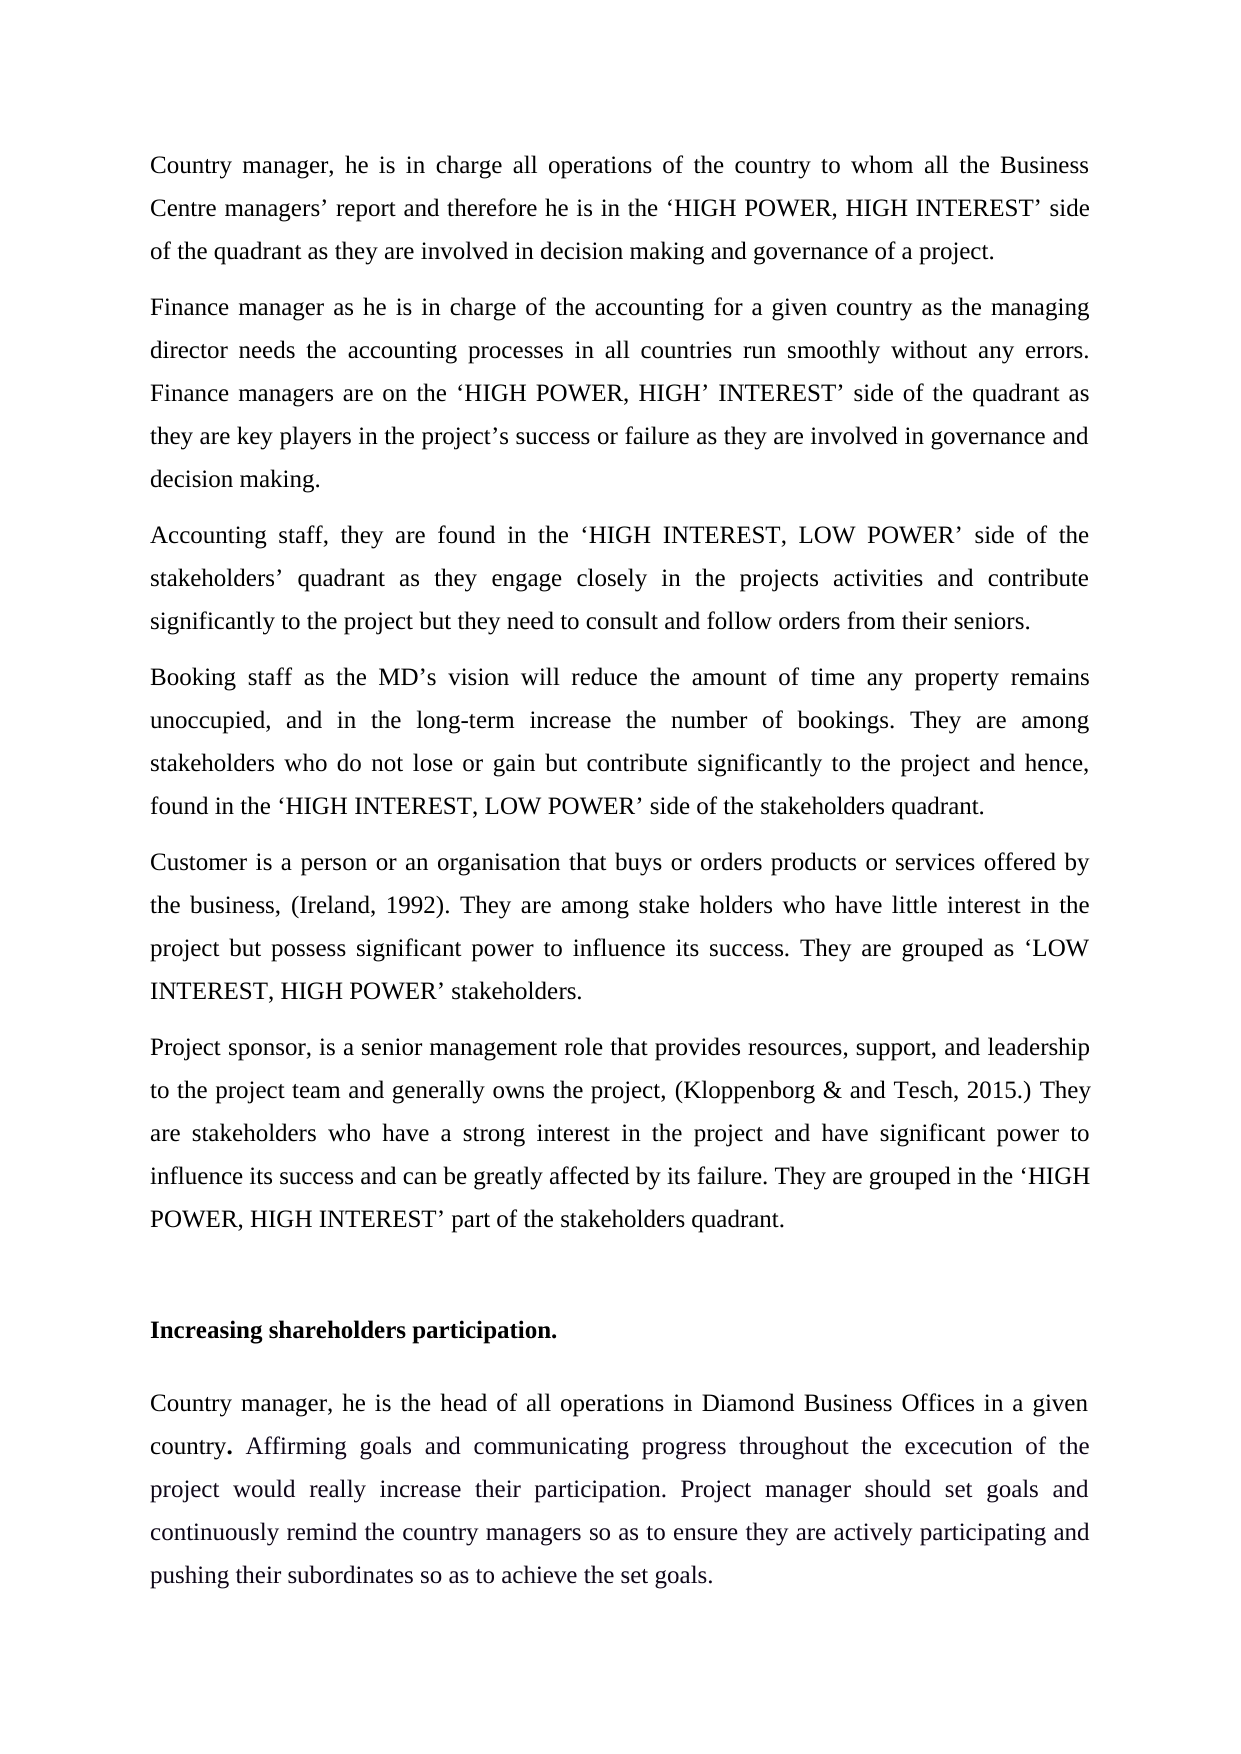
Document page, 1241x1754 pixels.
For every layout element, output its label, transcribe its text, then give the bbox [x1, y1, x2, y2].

text Increasing shareholders participation. [150, 1316, 1091, 1344]
text Project sponsor, is a senior management role that provides resources, support, and leadership to the project team and generally owns the project, They are stakeholders who have a strong interest in the project and have significant power to influence its success and can be greatly affected by its failure. They are grouped in the ‘HIGH POWER, HIGH INTEREST’ part of the stakeholders quadrant. [150, 1032, 1091, 1233]
text Finance manager as he is in charge of the accounting for a given country as the managing director needs the accounting processes in all countries run smoothly without any errors. Finance managers are on the ‘HIGH POWER, HIGH’ INTEREST’ side of the quadrant as they are key players in the project’s success or failure as they are involved in governance and decision making. [150, 292, 1091, 493]
text Customer is a person or an organisation that buys or orders products or services offered by the business, . They are among stake holders who have little interest in the project but possess significant power to influence its success. They are grouped as ‘LOW INTEREST, HIGH POWER’ stakeholders. [150, 847, 1091, 1005]
text Accounting staff, they are found in the ‘HIGH INTEREST, LOW POWER’ side of the stakeholders’ quadrant as they engage closely in the projects activities and contribute significantly to the project but they need to consult and follow orders from their seniors. [150, 520, 1091, 635]
subtitle Country manager, he is the head of all operations in Diamond Business Offices in a given country. Affirming goals and communicating progress throughout the excecution of the project would really increase their participation. Project manager should set goals and continuously remind the country managers so as to ensure they are actively participating and pushing their subordinates so as to achieve the set goals. [150, 1388, 1090, 1589]
text Country manager, he is in charge all operations of the country to whom all the Business Centre managers’ report and therefore he is in the ‘HIGH POWER, HIGH INTEREST’ side of the quadrant as they are involved in decision making and governance of a project. [150, 150, 1091, 265]
text Booking staff as the MD’s vision will reduce the amount of time any property remains unoccupied, and in the long-term increase the number of bookings. They are among stakeholders who do not lose or gain but contribute significantly to the project and hence, found in the ‘HIGH INTEREST, LOW POWER’ side of the stakeholders quadrant. [150, 662, 1091, 820]
